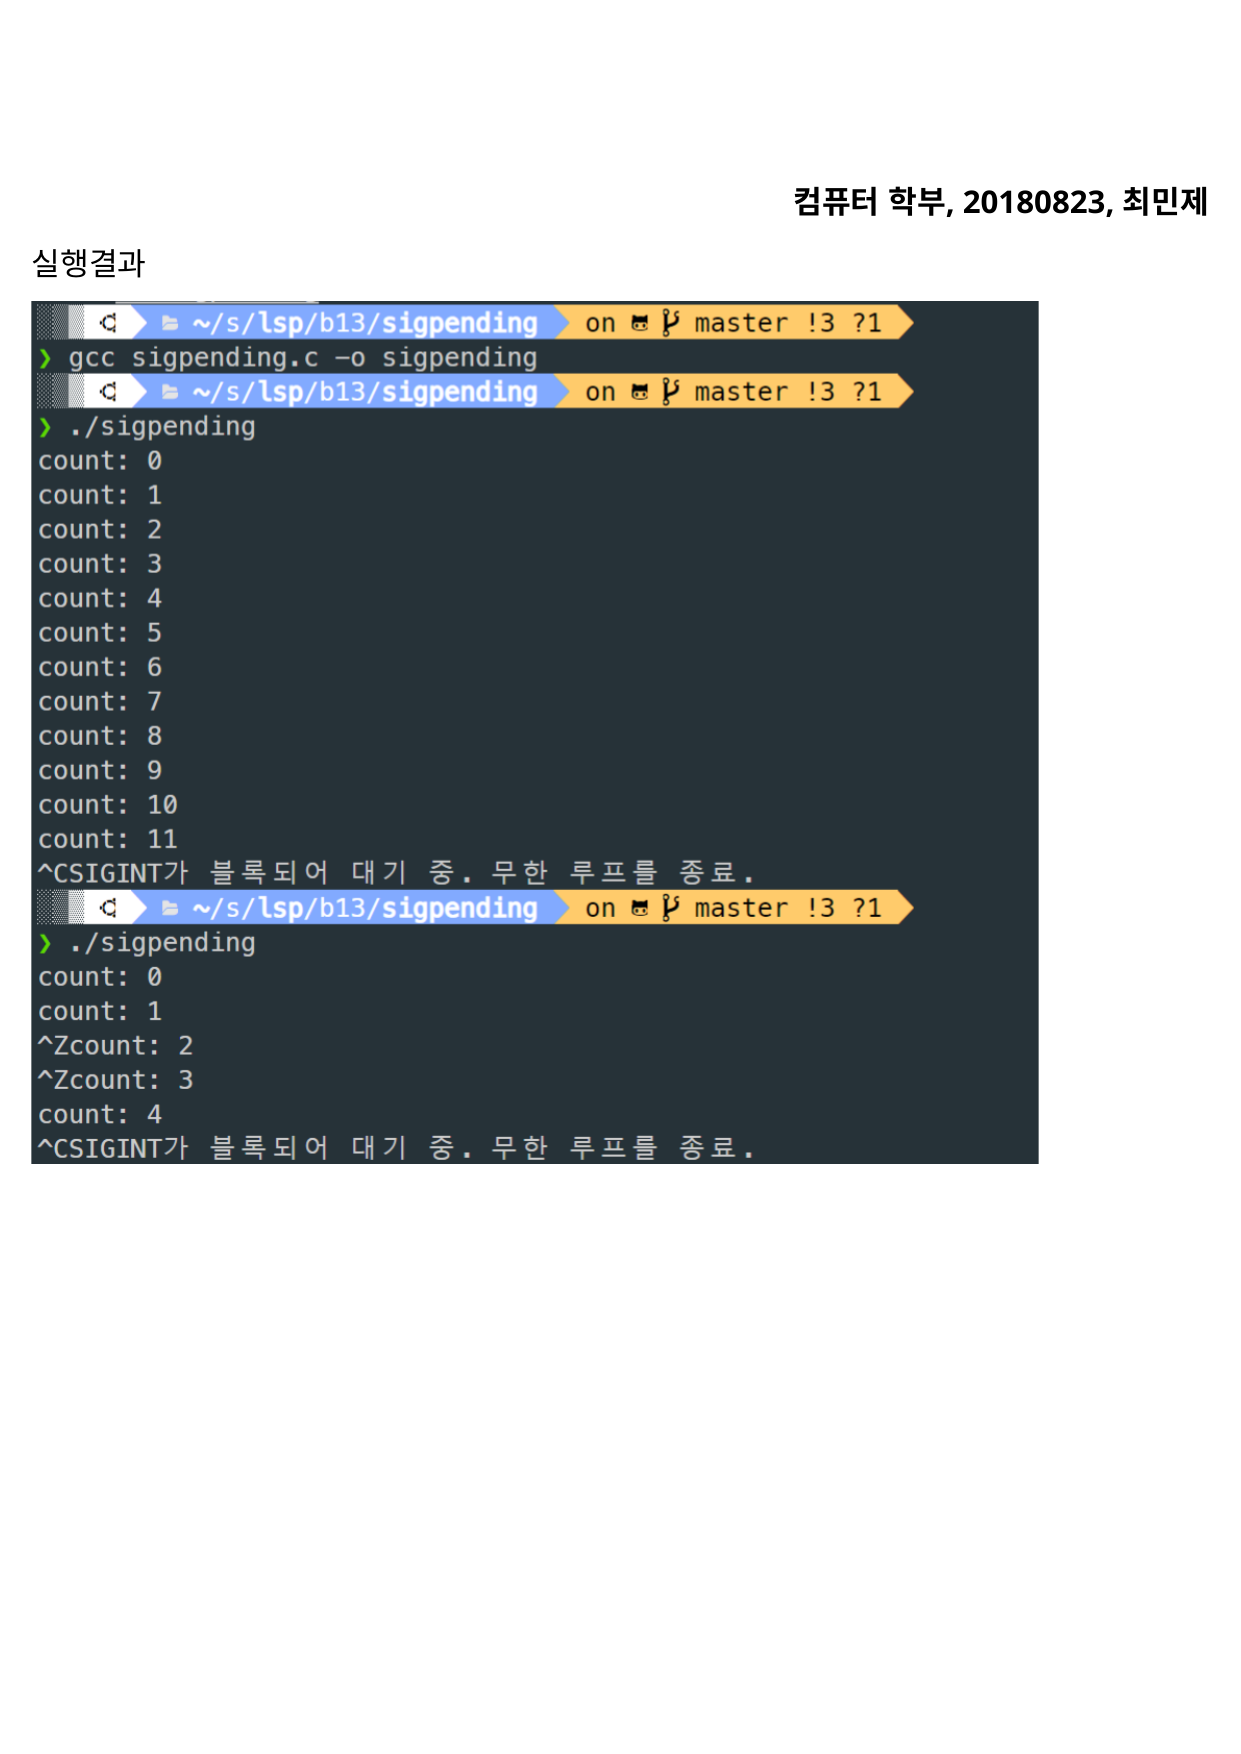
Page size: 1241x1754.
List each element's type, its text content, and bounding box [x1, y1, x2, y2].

text 실행결과 [31, 239, 1209, 284]
text 컴퓨터 학부, 20180823, 최민제 [31, 177, 1209, 223]
picture [31, 301, 1039, 1164]
